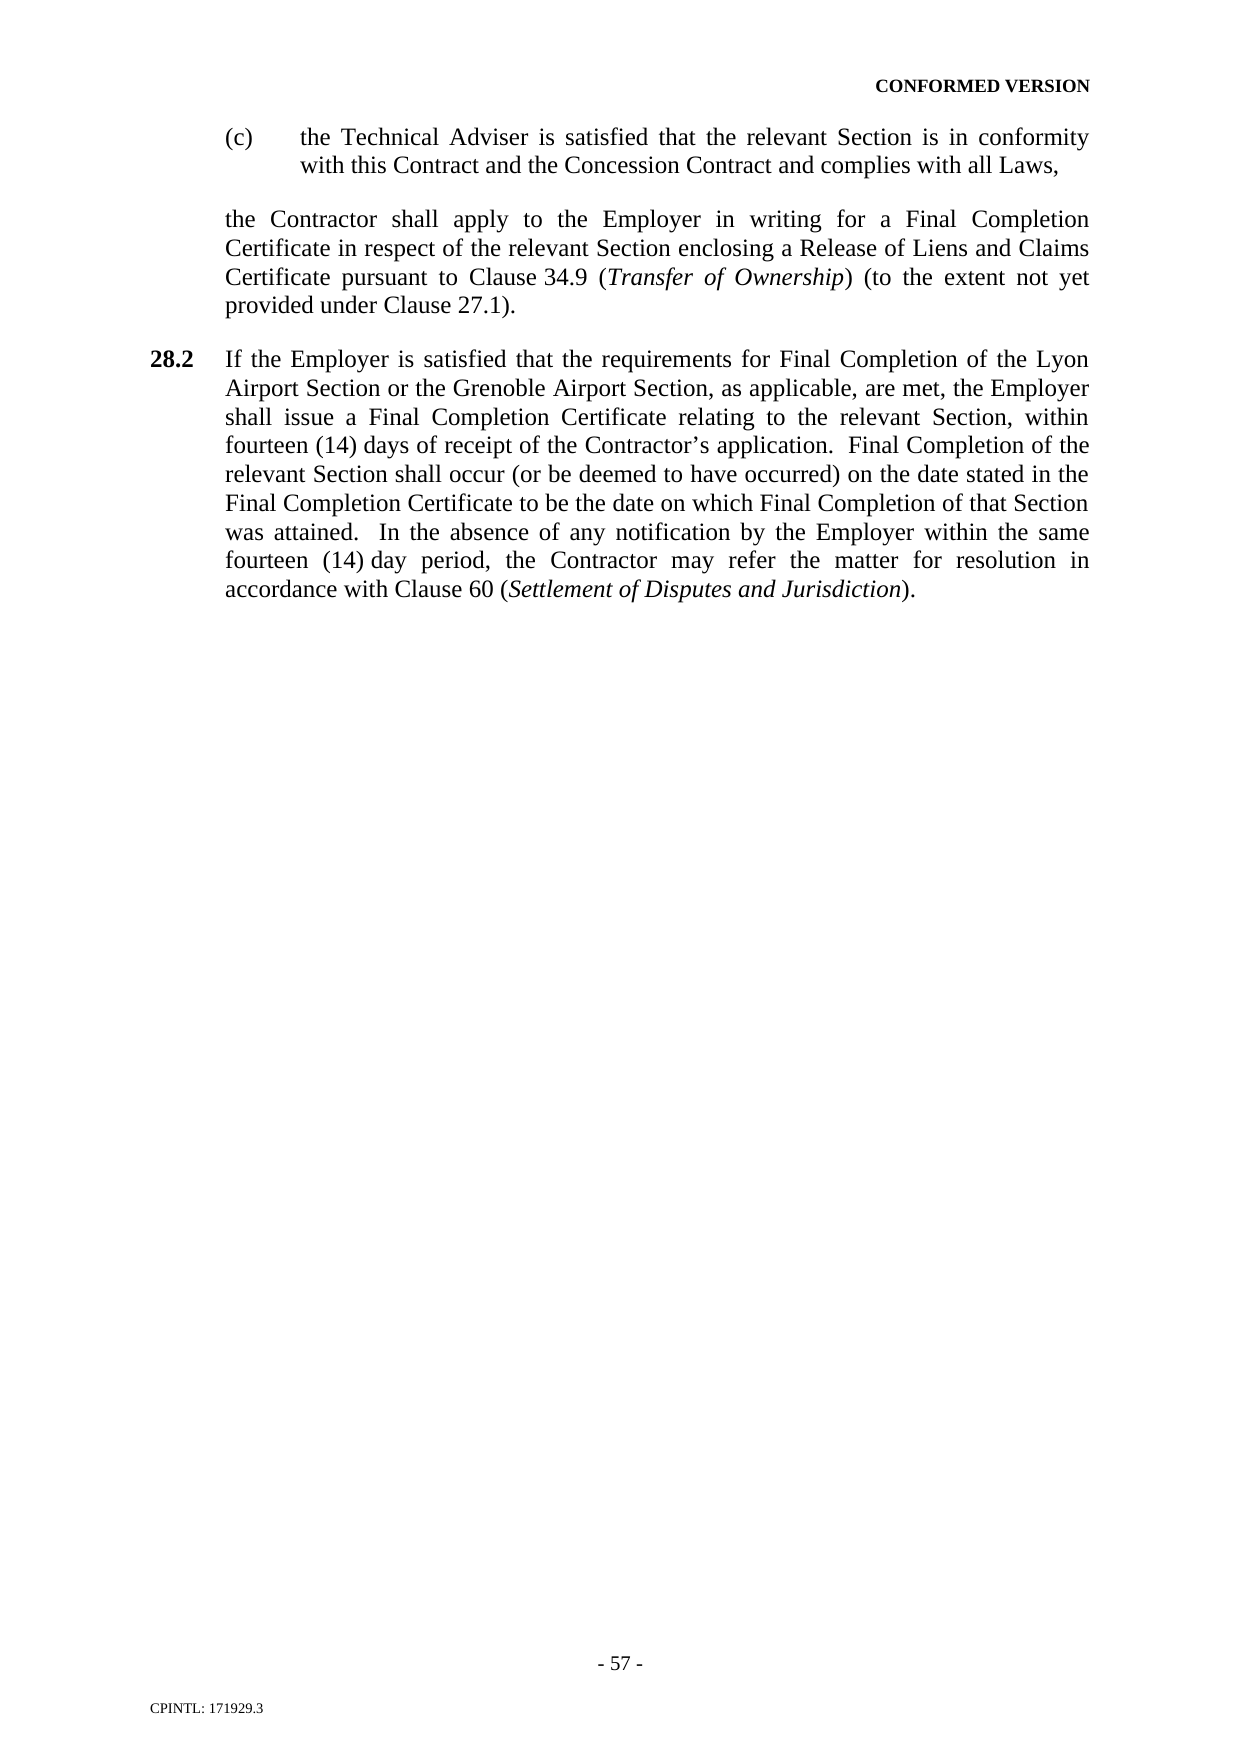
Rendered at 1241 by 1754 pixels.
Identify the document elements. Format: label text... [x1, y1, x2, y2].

subtitle If the Employer is satisfied that the requirements for Final Completion of the Lyon Airport Section or the Grenoble Airport Section, as applicable, are met, the Employer shall issue a Final Completion Certificate relating to the relevant Section, within fourteen (14) days of receipt of the Contractor’s application. Final Completion of the relevant Section shall occur (or be deemed to have occurred) on the date stated in the Final Completion Certificate to be the date on which Final Completion of that Section was attained. In the absence of any notification by the Employer within the same fourteen (14) day period, the Contractor may refer the matter for resolution in accordance with Clause 60 (Settlement of Disputes and Jurisdiction). [150, 344, 1090, 603]
text the Contractor shall apply to the Employer in writing for a Final Completion Certificate in respect of the relevant Section enclosing a Release of Liens and Claims Certificate pursuant to Clause 34.9 (Transfer of Ownership) (to the extent not yet provided under Clause 27.1). [225, 204, 1090, 319]
subtitle the Technical Adviser is satisfied that the relevant Section is in conformity with this Contract and the Concession Contract and complies with all Laws, [225, 122, 1090, 179]
